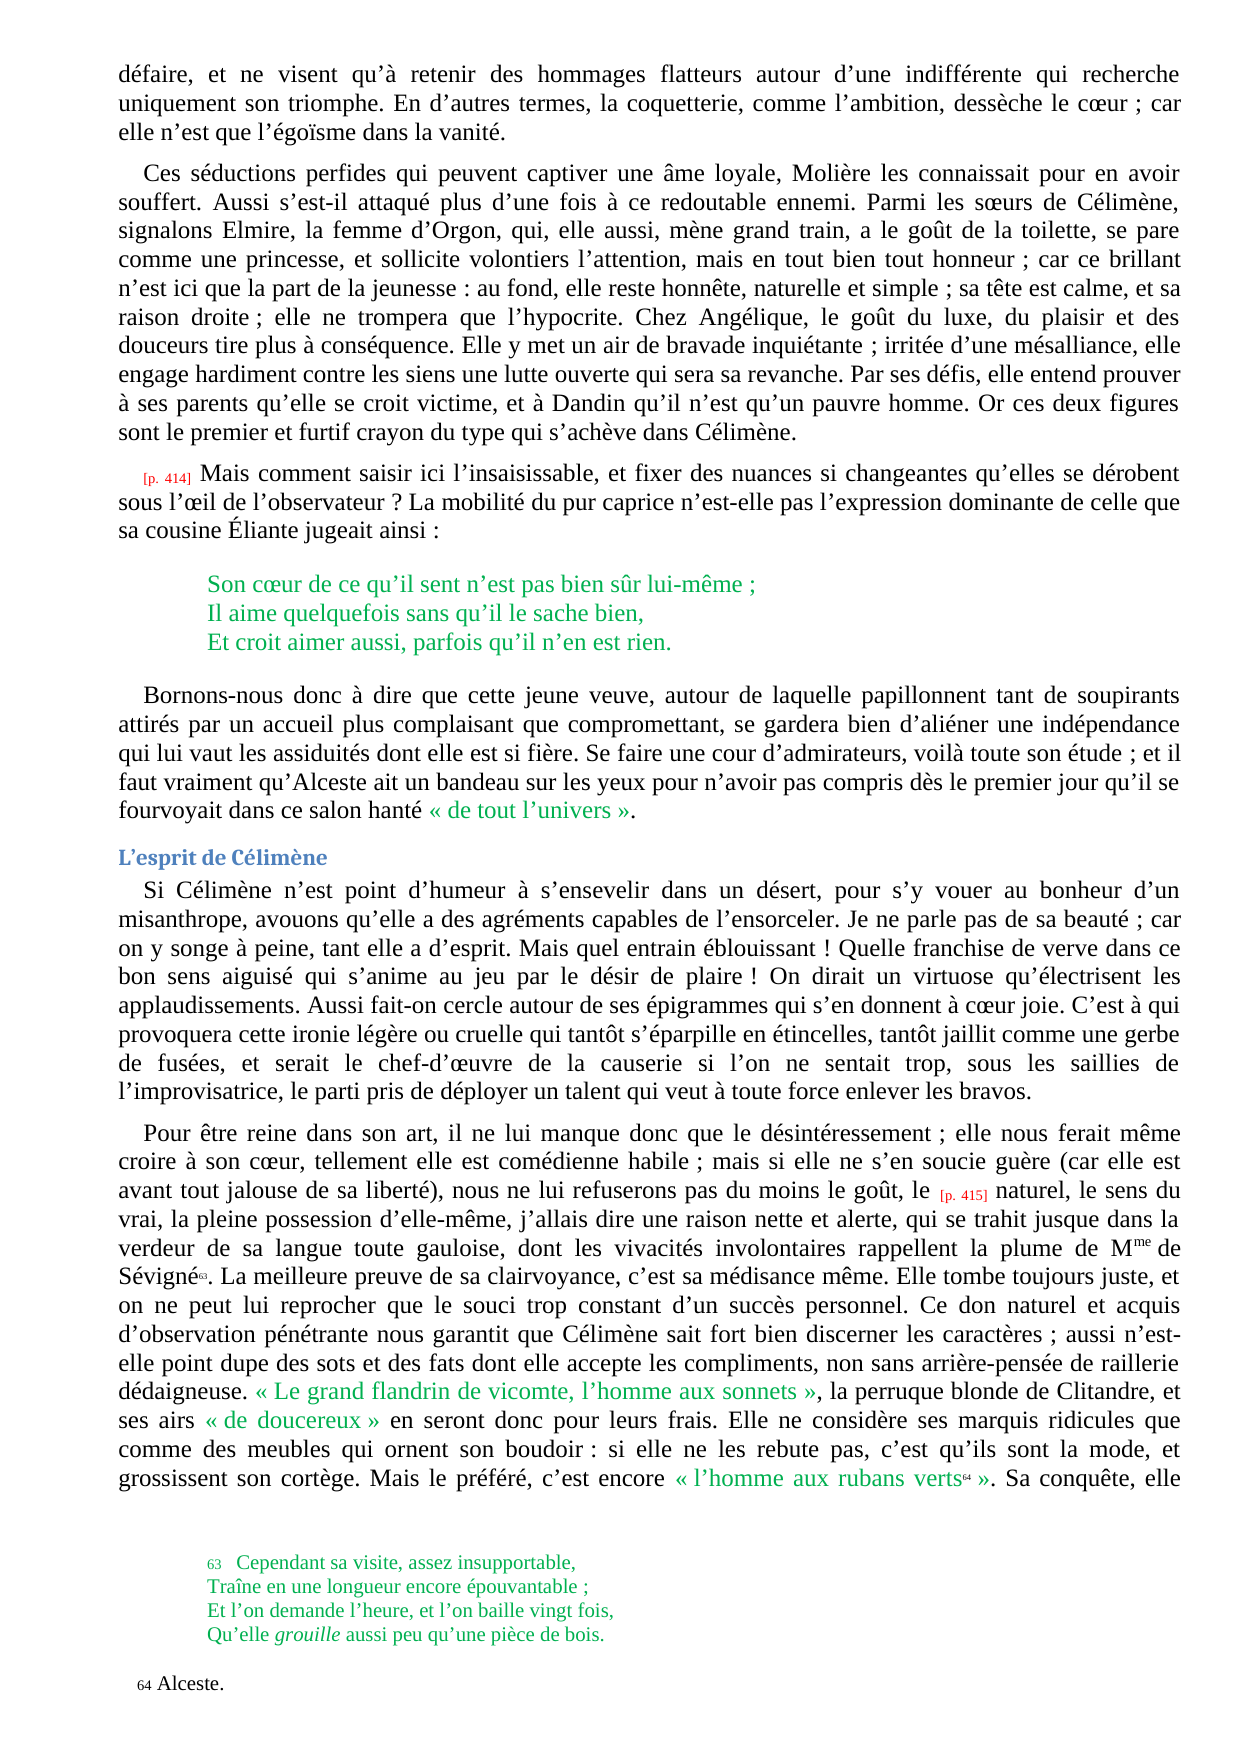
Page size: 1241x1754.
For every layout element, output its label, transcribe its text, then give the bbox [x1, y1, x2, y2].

subtitle L’esprit de Célimène [118, 845, 1181, 871]
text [118, 59, 1181, 145]
text Son cœur de ce qu’il sent n’est pas bien sûr lui-même ; [207, 569, 1181, 598]
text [118, 1118, 1181, 1491]
text Il aime quelquefois sans qu’il le sache bien, [207, 598, 1181, 627]
text Bornons-nous donc à dire que cette jeune veuve, autour de laquelle papillonnent tant de soupirants attirés par un accueil plus complaisant que compromettant, se gardera bien d’aliéner une indépendance qui lui vaut les assiduités dont elle est si fière. Se faire une cour d’admirateurs, voilà toute son étude ; et il faut vraiment qu’Alceste ait un bandeau sur les yeux pour n’avoir pas compris dès le premier jour qu’il se fourvoyait dans ce salon hanté « de tout l’univers ». [118, 680, 1181, 824]
text [p. 414] Mais comment saisir ici l’insaisissable, et fixer des nuances si changeantes qu’elles se dérobent sous l’œil de l’observateur ? La mobilité du pur caprice n’est-elle pas l’expression dominante de celle que sa cousine Éliante jugeait ainsi : [118, 458, 1181, 544]
text Si Célimène n’est point d’humeur à s’ensevelir dans un désert, pour s’y vouer au bonheur d’un misanthrope, avouons qu’elle a des agréments capables de l’ensorceler. Je ne parle pas de sa beauté ; car on y songe à peine, tant elle a d’esprit. Mais quel entrain éblouissant ! Quelle franchise de verve dans ce bon sens aiguisé qui s’anime au jeu par le désir de plaire ! On dirait un virtuose qu’électrisent les applaudissements. Aussi fait-on cercle autour de ses épigrammes qui s’en donnent à cœur joie. C’est à qui provoquera cette ironie légère ou cruelle qui tantôt s’éparpille en étincelles, tantôt jaillit comme une gerbe de fusées, et serait le chef-d’œuvre de la causerie si l’on ne sentait trop, sous les saillies de l’improvisatrice, le parti pris de déployer un talent qui veut à toute force enlever les bravos. [118, 875, 1181, 1105]
text Et croit aimer aussi, parfois qu’il n’en est rien. [207, 627, 1181, 655]
text Ces séductions perfides qui peuvent captiver une âme loyale, Molière les connaissait pour en avoir souffert. Aussi s’est-il attaqué plus d’une fois à ce redoutable ennemi. Parmi les sœurs de Célimène, signalons Elmire, la femme d’Orgon, qui, elle aussi, mène grand train, a le goût de la toilette, se pare comme une princesse, et sollicite volontiers l’attention, mais en tout bien tout honneur ; car ce brillant n’est ici que la part de la jeunesse : au fond, elle reste honnête, naturelle et simple ; sa tête est calme, et sa raison droite ; elle ne trompera que l’hypocrite. Chez Angélique, le goût du luxe, du plaisir et des douceurs tire plus à conséquence. Elle y met un air de bravade inquiétante ; irritée d’une mésalliance, elle engage hardiment contre les siens une lutte ouverte qui sera sa revanche. Par ses défis, elle entend prouver à ses parents qu’elle se croit victime, et à Dandin qu’il n’est qu’un pauvre homme. Or ces deux figures sont le premier et furtif crayon du type qui s’achève dans Célimène. [118, 158, 1181, 445]
